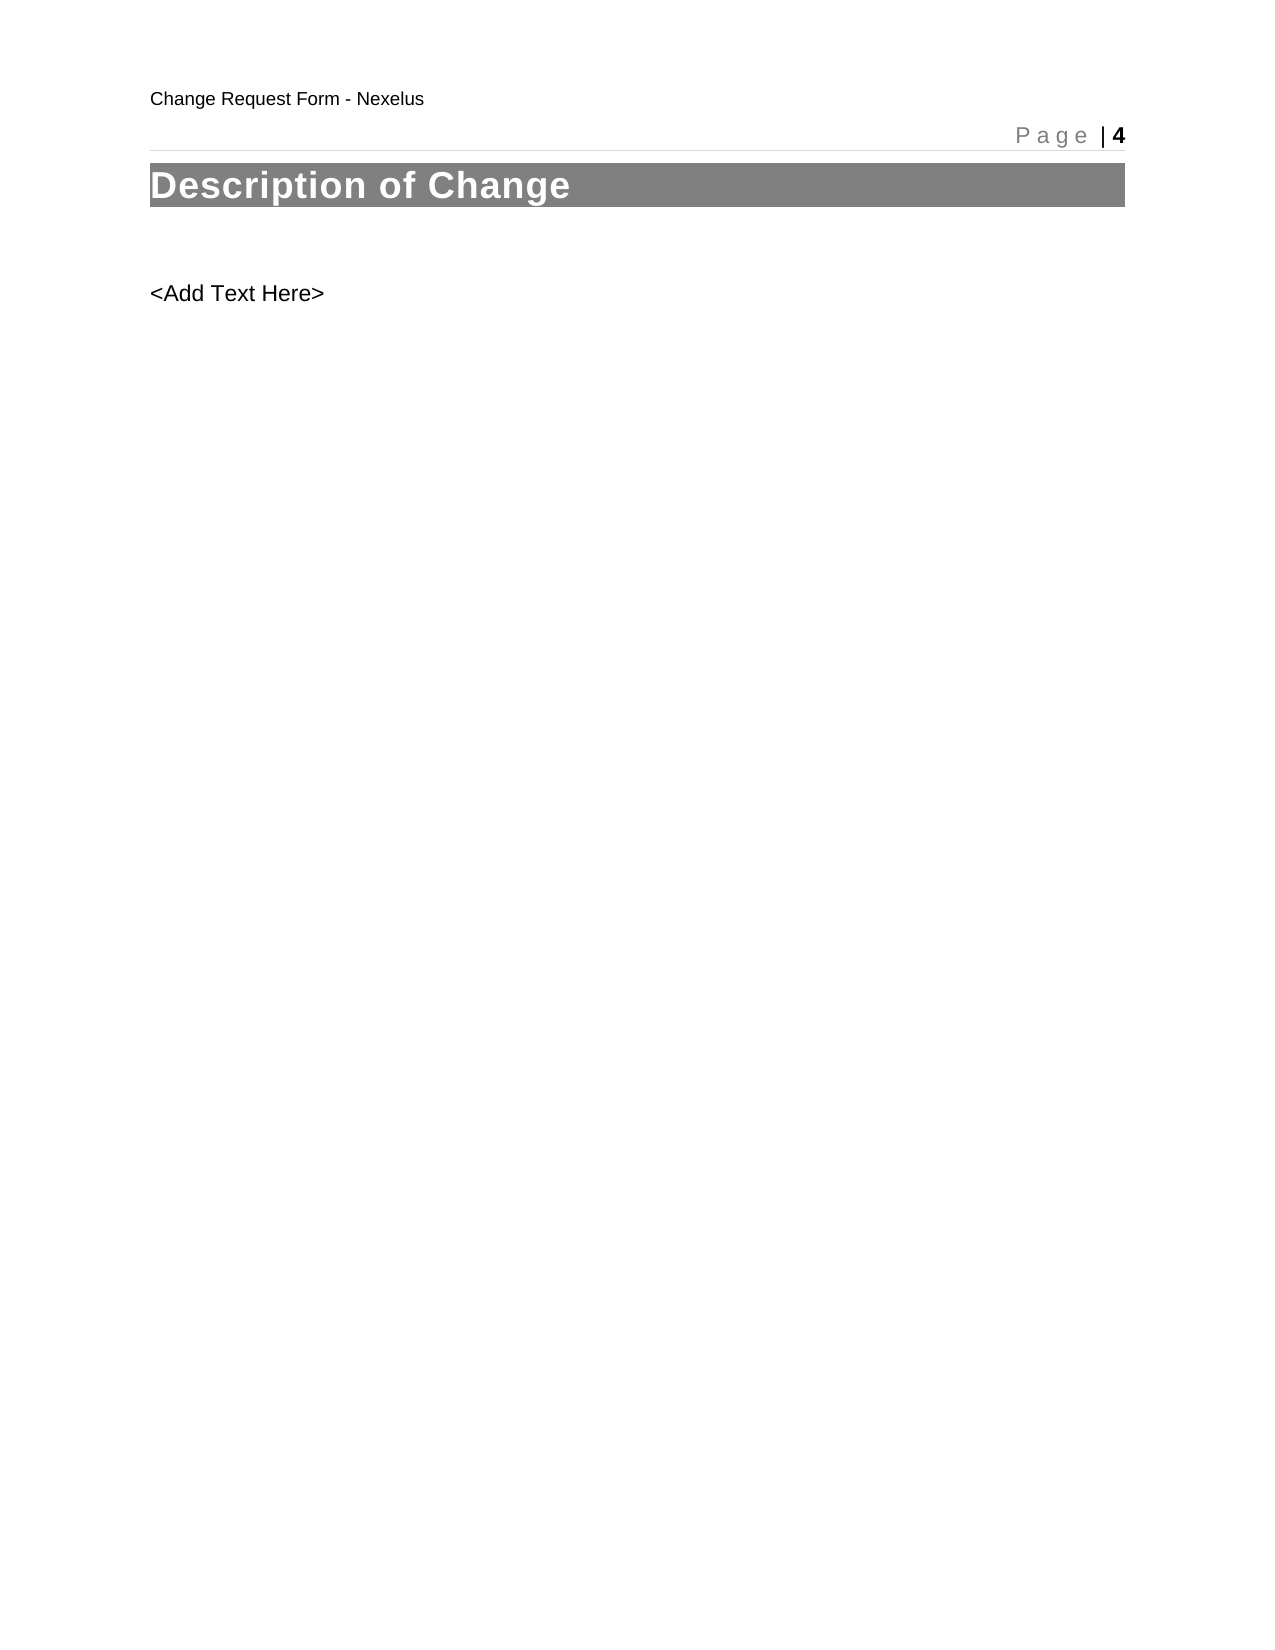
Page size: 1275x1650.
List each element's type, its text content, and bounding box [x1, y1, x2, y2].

subtitle Description of Change [150, 163, 1125, 207]
text <Add Text Here> [150, 280, 1125, 306]
